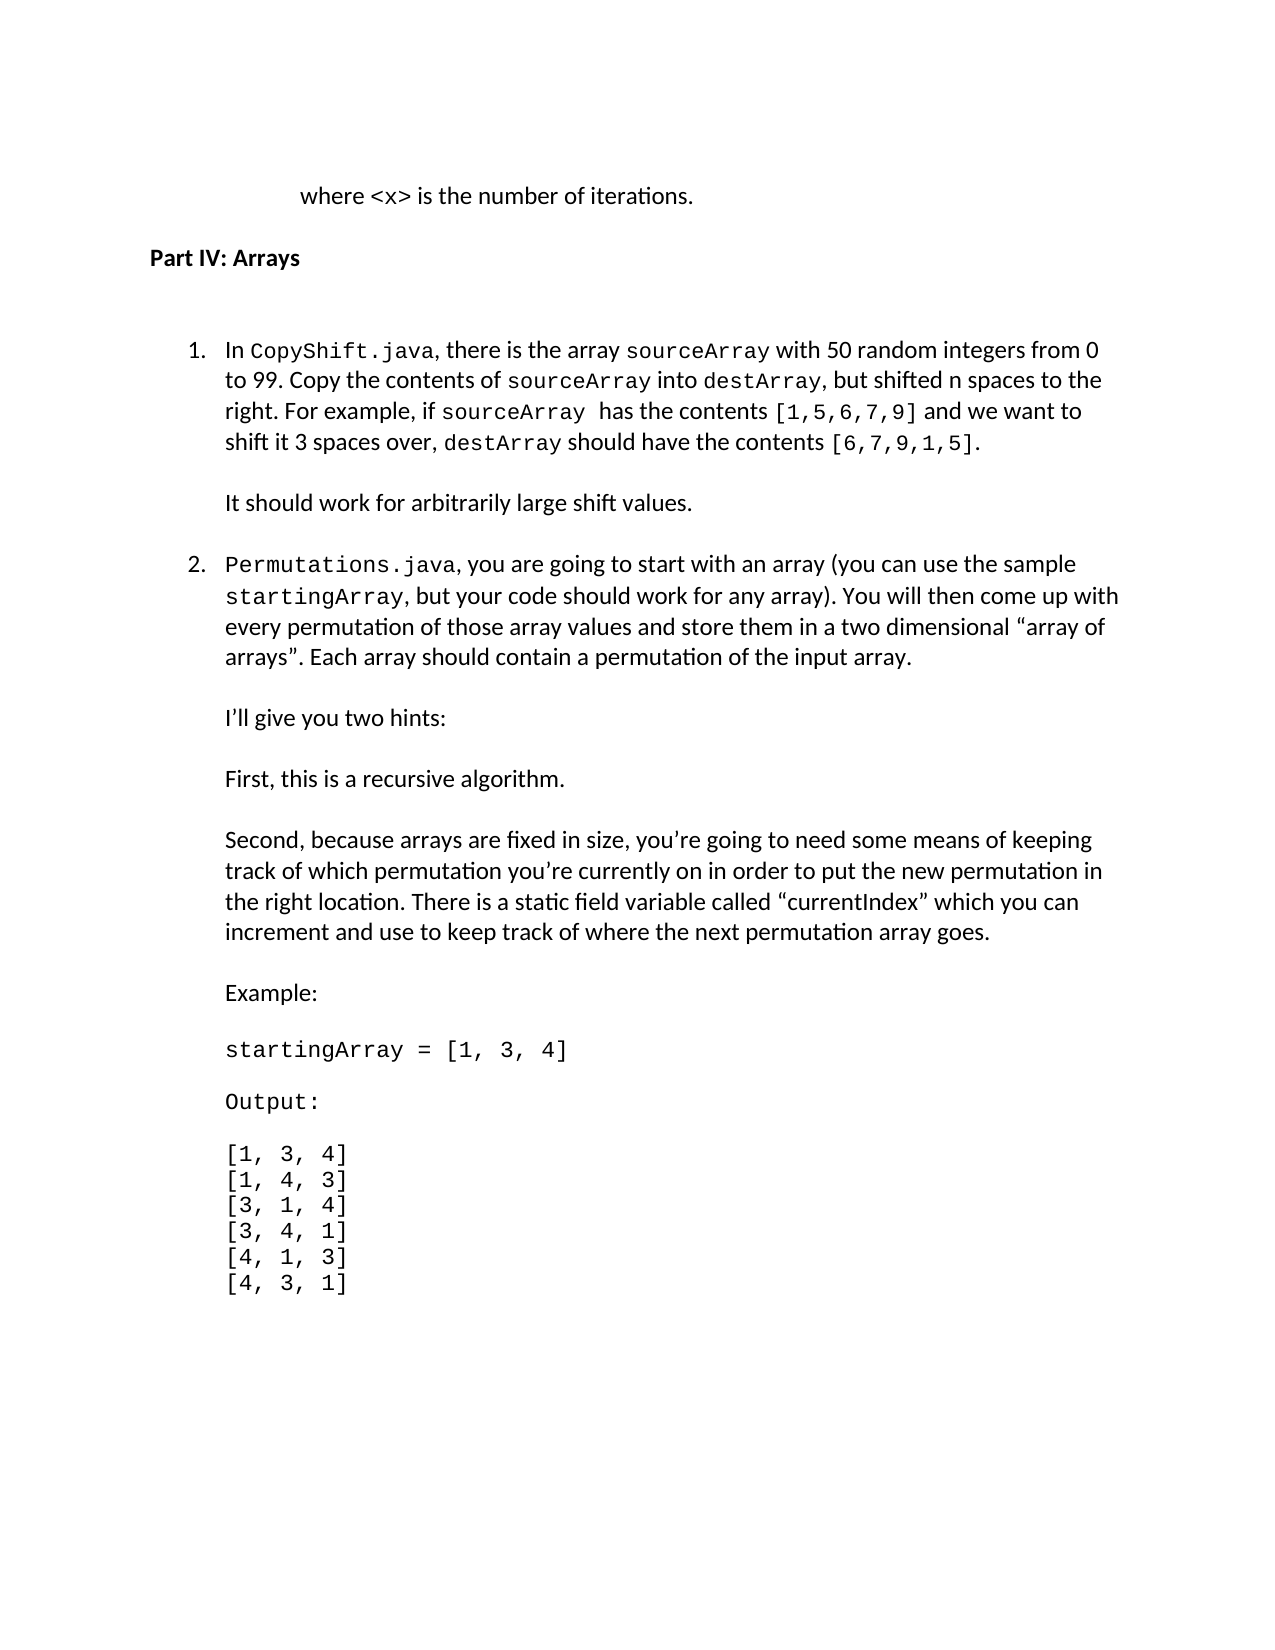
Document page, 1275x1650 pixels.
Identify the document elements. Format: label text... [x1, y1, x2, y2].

text Output: [225, 1090, 1125, 1116]
text where <x> is the number of iterations. [300, 181, 1125, 212]
list Permutations.java, you are going to start with an array (you can use the sample startingArray, but your code should work for any array). You will then come up with every permutation of those array values and store them in a two dimensional “array of arrays”. Each array should contain a permutation of the input array. [187, 549, 1125, 672]
text I’ll give you two hints: [225, 702, 1125, 733]
text First, this is a recursive algorithm. [225, 763, 1125, 794]
text startingArray = [1, 3, 4] [225, 1038, 1125, 1064]
text [4, 1, 3] [225, 1246, 1125, 1272]
text Second, because arrays are fixed in size, you’re going to need some means of keeping track of which permutation you’re currently on in order to put the new permutation in the right location. There is a static field variable called “currentIndex” which you can increment and use to keep track of where the next permutation array goes. [225, 824, 1125, 947]
text Part IV: Arrays [150, 242, 1125, 273]
text [3, 1, 4] [225, 1194, 1125, 1220]
text [1, 3, 4] [225, 1142, 1125, 1168]
text Example: [225, 977, 1125, 1008]
text [1, 4, 3] [225, 1168, 1125, 1194]
text [3, 4, 1] [225, 1220, 1125, 1246]
list In CopyShift.java, there is the array sourceArray with 50 random integers from 0 to 99. Copy the contents of sourceArray into destArray, but shifted n spaces to the right. For example, if sourceArray has the contents [1,5,6,7,9] and we want to shift it 3 spaces over, destArray should have the contents [6,7,9,1,5]. [187, 334, 1125, 457]
text It should work for arbitrarily large shift values. [225, 488, 1125, 518]
text [4, 3, 1] [225, 1272, 1125, 1298]
